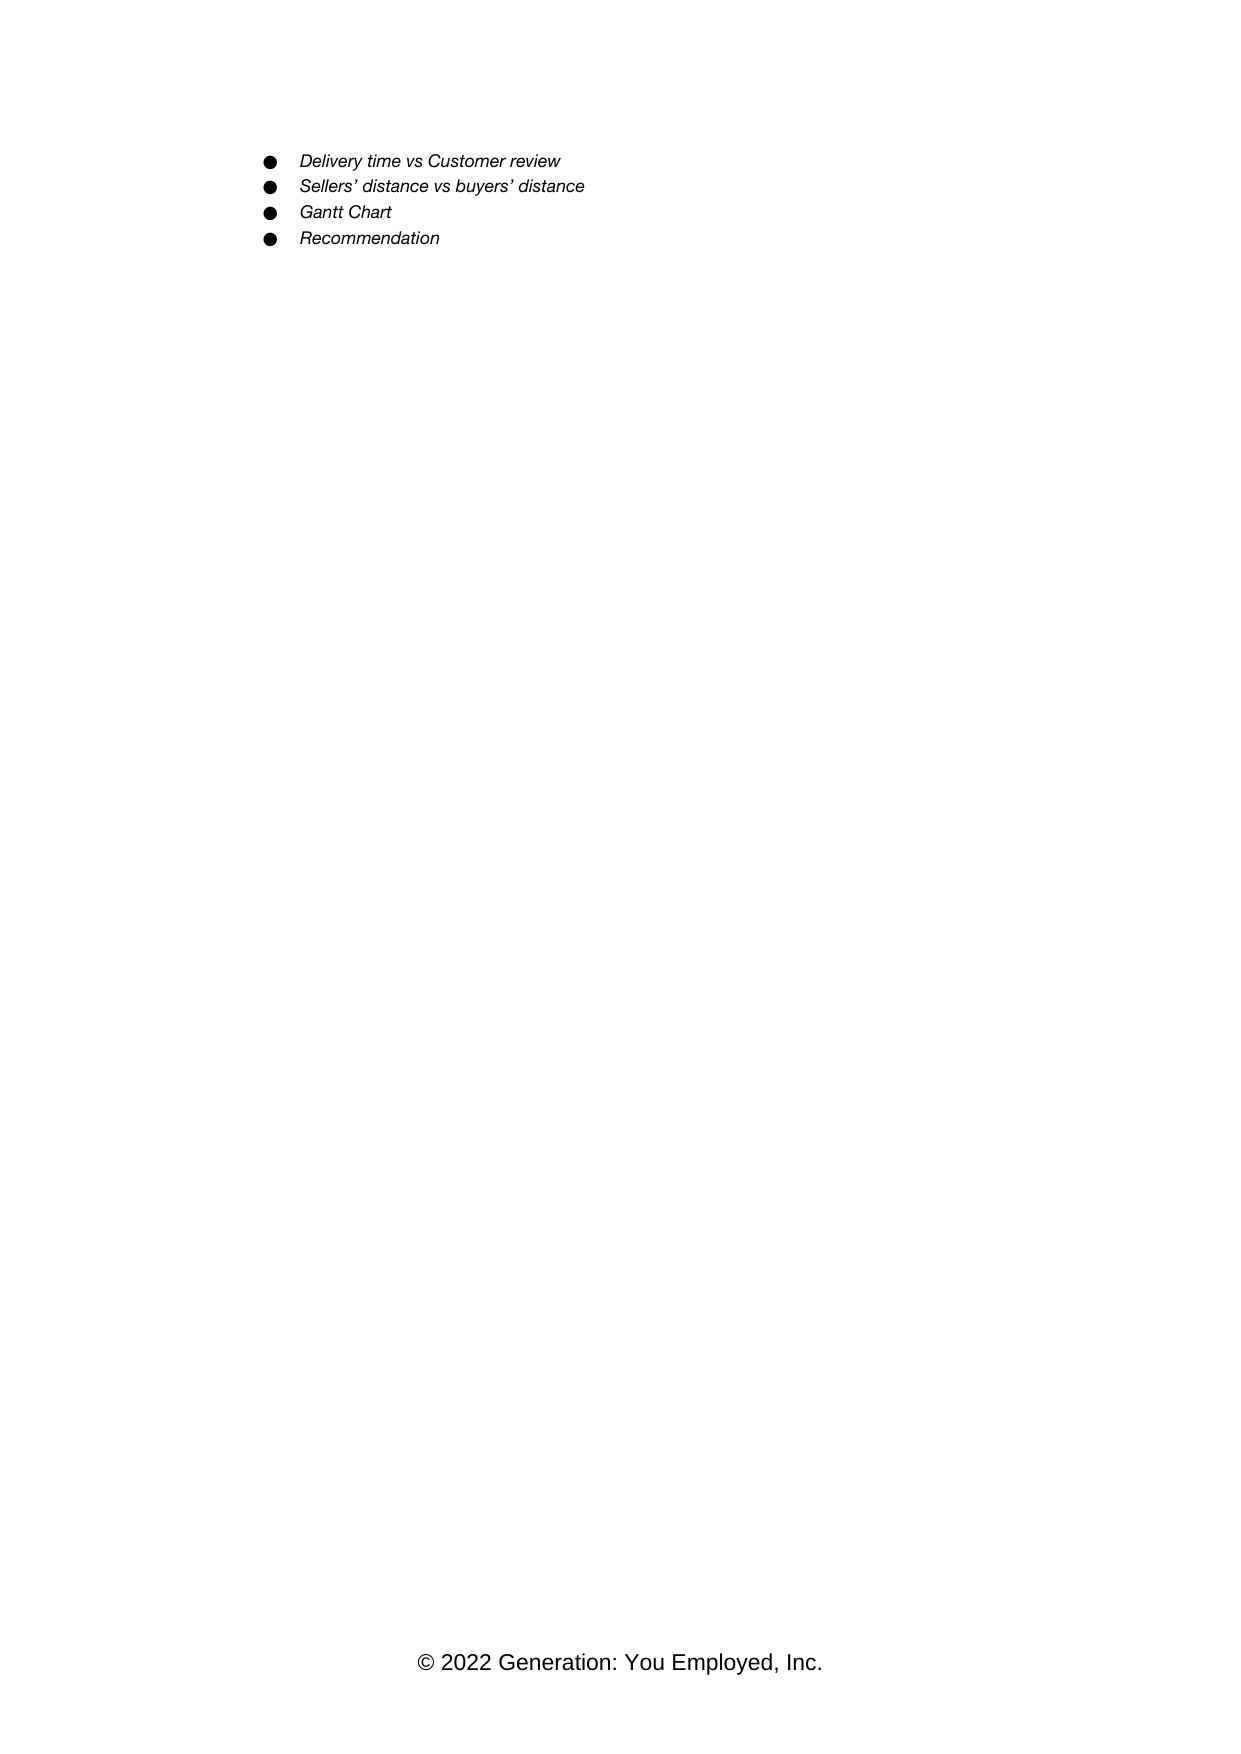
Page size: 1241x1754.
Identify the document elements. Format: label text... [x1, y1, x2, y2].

list Gantt Chart [262, 201, 1090, 223]
list Recommendation [262, 227, 1090, 249]
list Delivery time vs Customer review [262, 150, 1090, 172]
list Sellers’ distance vs buyers’ distance [262, 176, 1090, 198]
